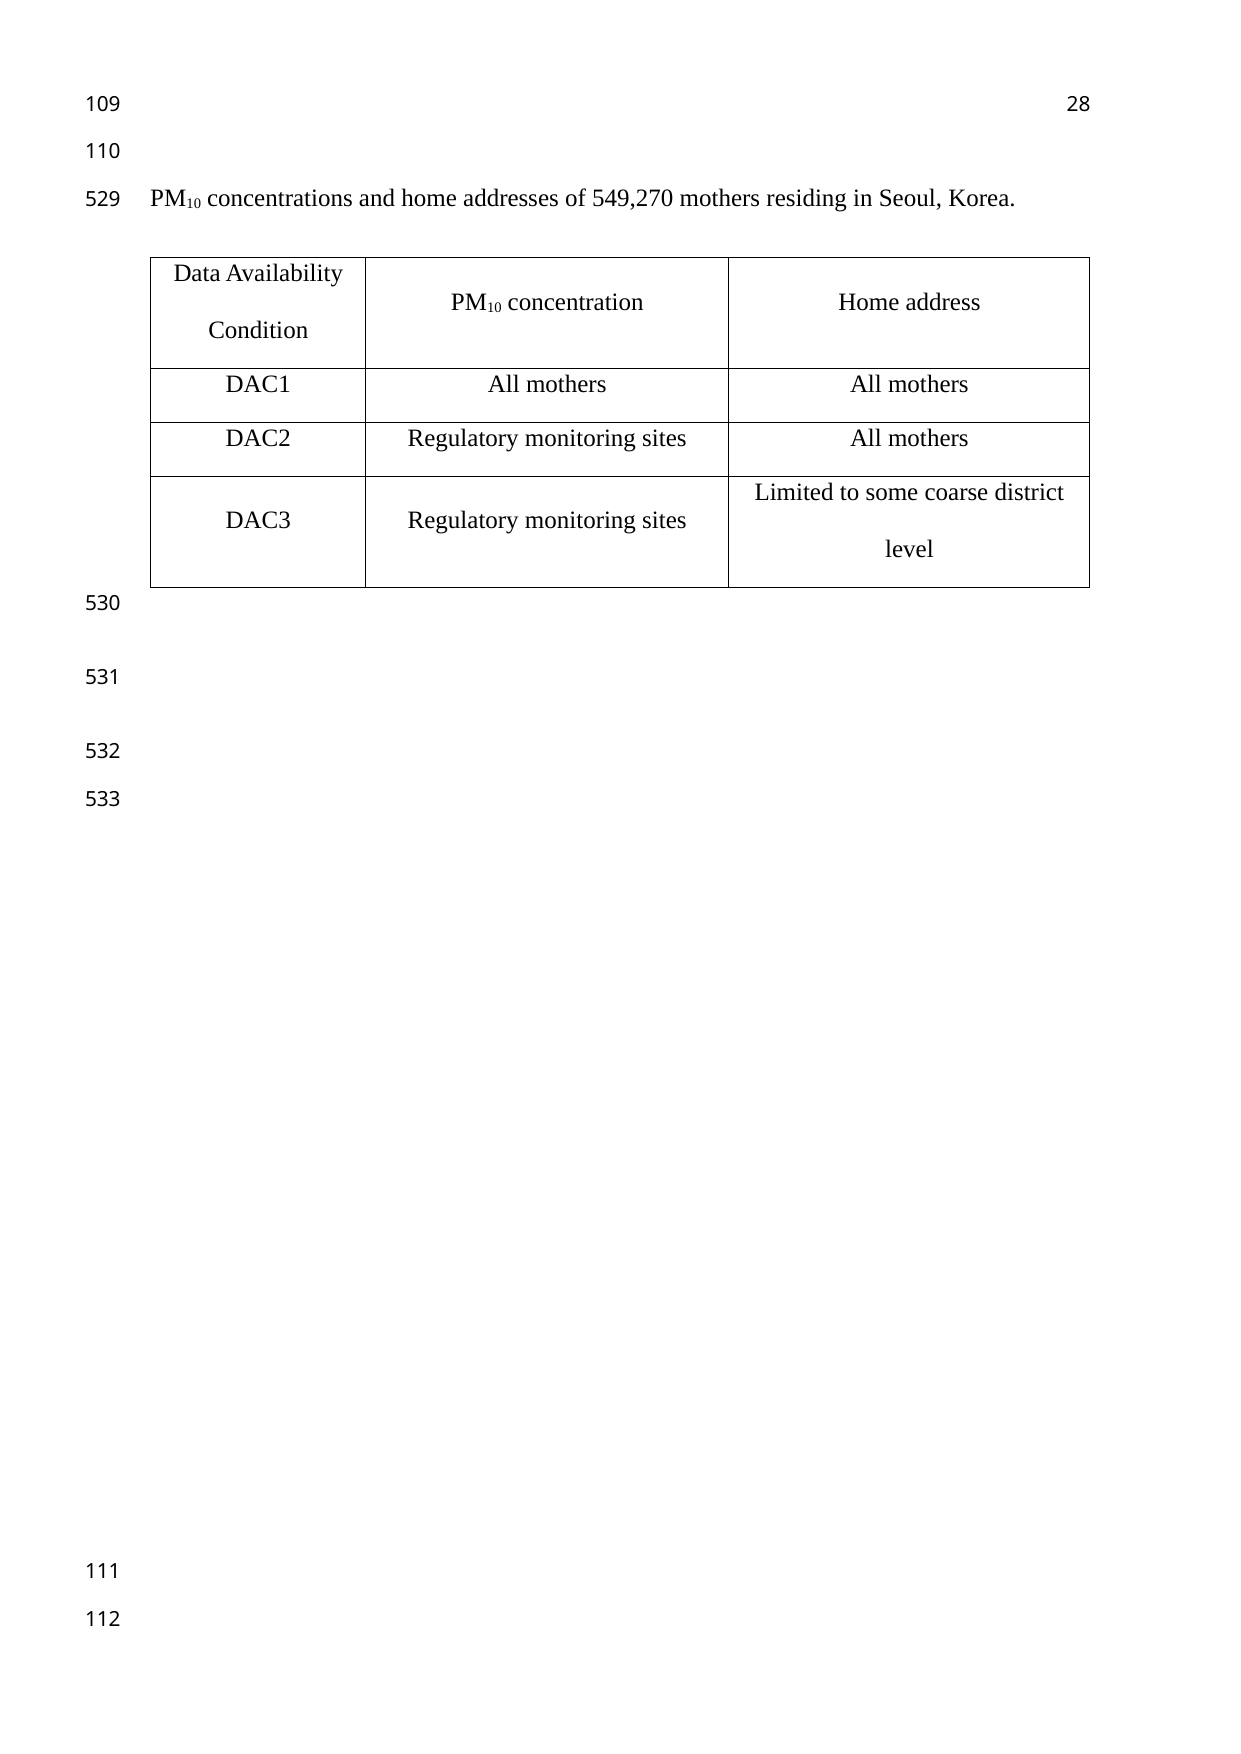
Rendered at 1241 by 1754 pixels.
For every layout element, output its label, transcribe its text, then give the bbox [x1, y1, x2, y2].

table_header Home address [729, 258, 1089, 368]
table_cell DAC2 [151, 423, 365, 476]
table_cell DAC1 [151, 369, 365, 422]
table_cell DAC3 [151, 477, 365, 587]
table_cell Limited to some coarse district level [729, 477, 1089, 587]
table_cell Regulatory monitoring sites [366, 477, 728, 587]
table_cell All mothers [366, 369, 728, 422]
table_cell All mothers [729, 369, 1089, 422]
table_cell Regulatory monitoring sites [366, 423, 728, 476]
table_header Data Availability Condition [151, 258, 365, 368]
table_header PM10 concentration [366, 258, 728, 368]
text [150, 183, 1090, 212]
table_cell All mothers [729, 423, 1089, 476]
